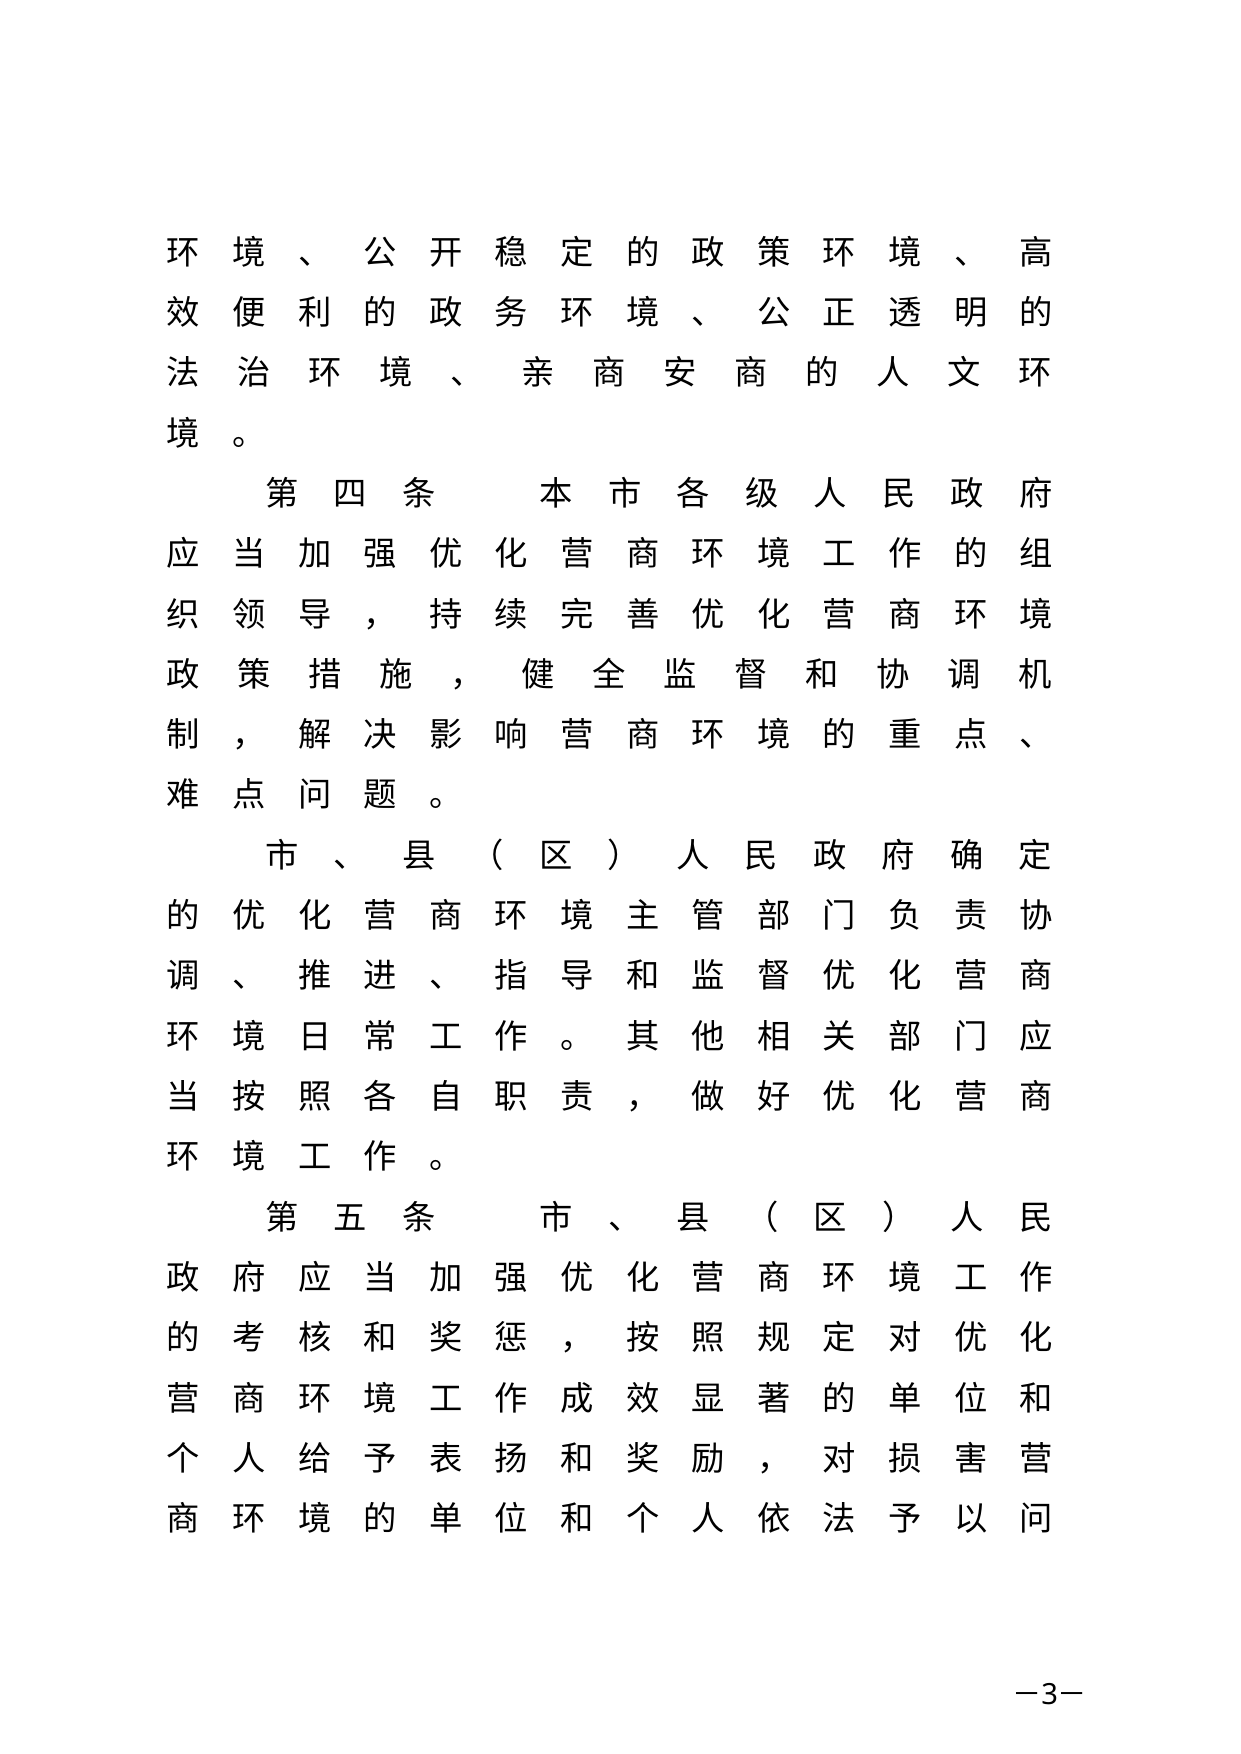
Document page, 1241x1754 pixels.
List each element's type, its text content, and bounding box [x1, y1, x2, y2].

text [167, 1184, 1085, 1546]
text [167, 219, 1085, 461]
text 第四条 本市各级人民政府应当加强优化营商环境工作的组织领导，持续完善优化营商环境政策措施，健全监督和协调机制，解决影响营商环境的重点、难点问题。 [167, 461, 1085, 822]
text 市、县（区）人民政府确定的优化营商环境主管部门负责协调、推进、指导和监督优化营商环境日常工作。其他相关部门应当按照各自职责，做好优化营商环境工作。 [167, 822, 1085, 1184]
